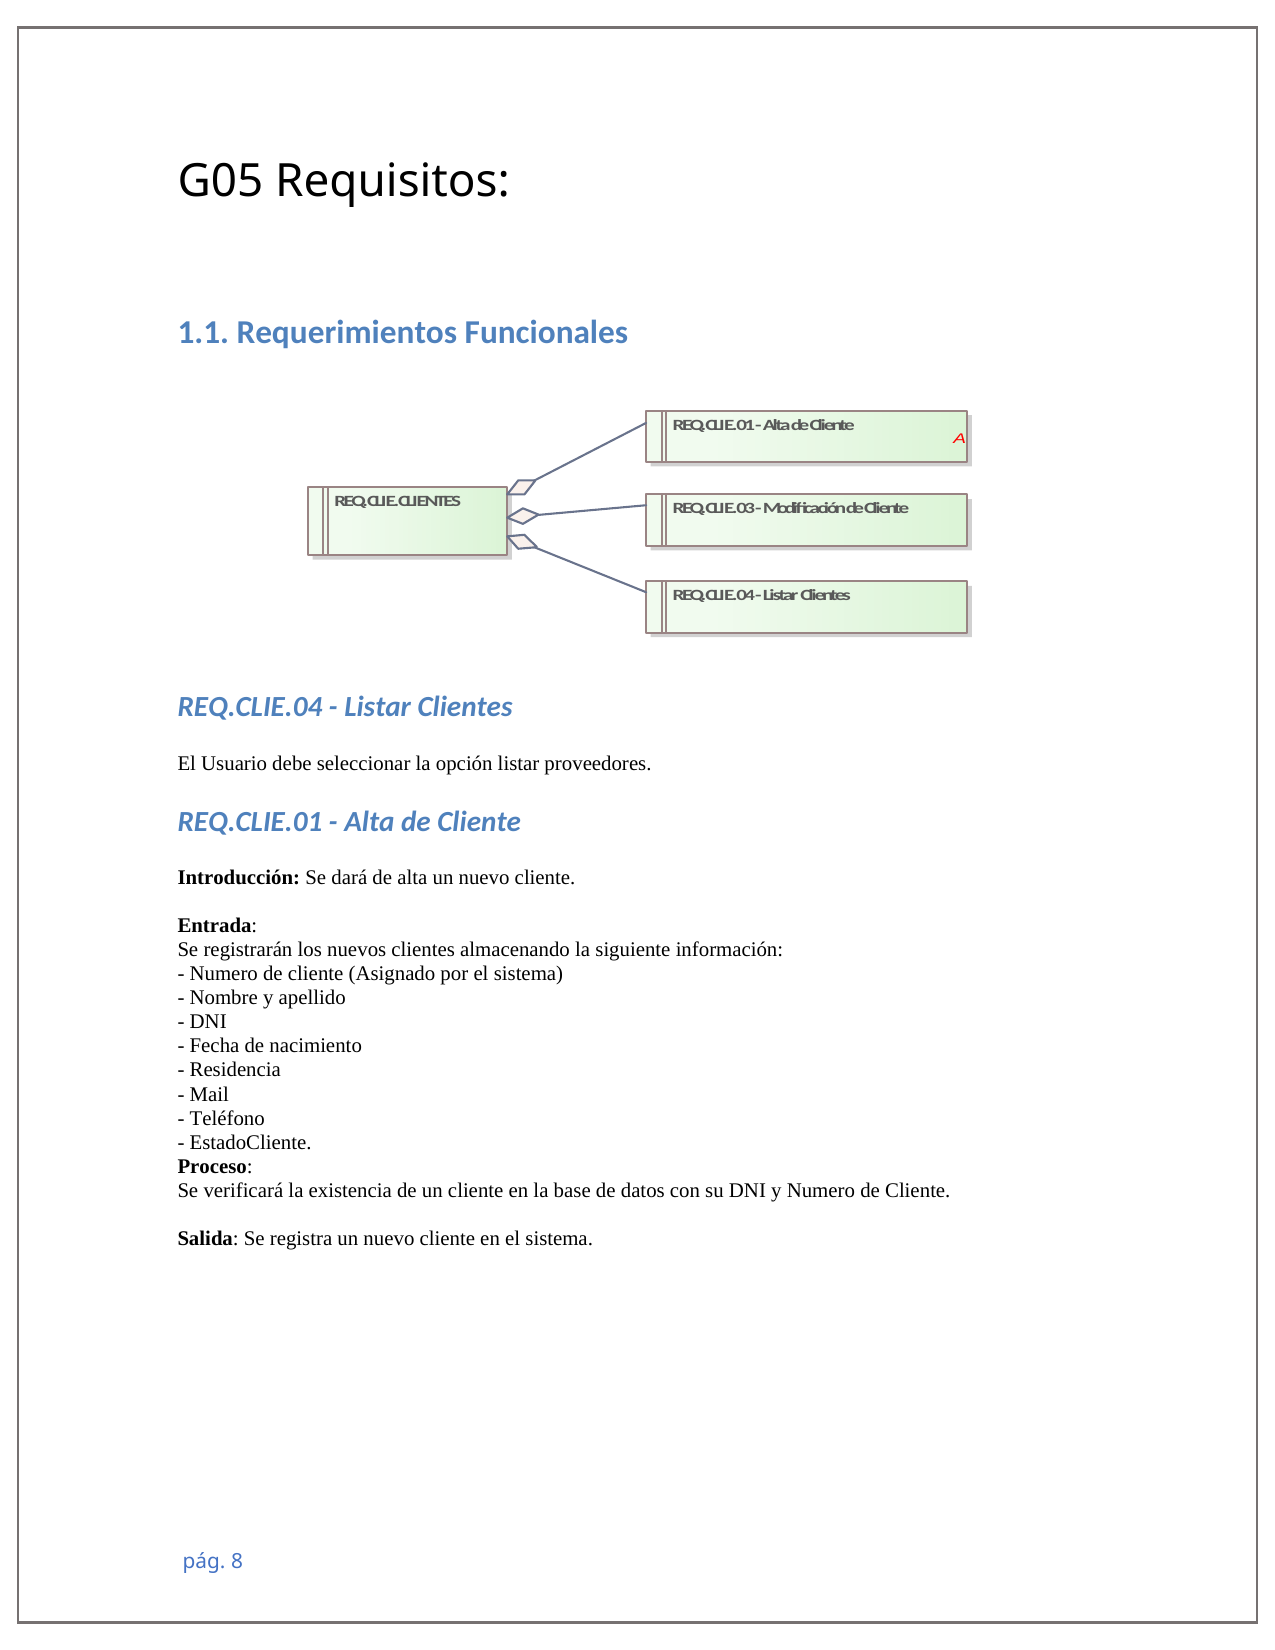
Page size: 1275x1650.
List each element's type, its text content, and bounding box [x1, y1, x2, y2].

subtitle 1.1. Requerimientos Funcionales [177, 311, 1098, 352]
text Entrada: [177, 913, 1098, 937]
subtitle REQ.CLIE.01 - Alta de Cliente [177, 803, 1098, 838]
text - DNI [177, 1009, 1098, 1033]
text Introducción: Se dará de alta un nuevo cliente. [177, 865, 1098, 889]
text El Usuario debe seleccionar la opción listar proveedores. [177, 751, 1098, 774]
subtitle G05 Requisitos: [177, 148, 1098, 210]
text Se verificará la existencia de un cliente en la base de datos con su DNI y Numero de Cliente. [177, 1178, 1098, 1202]
text - Fecha de nacimiento [177, 1033, 1098, 1057]
text - Nombre y apellido [177, 985, 1098, 1009]
text Salida: Se registra un nuevo cliente en el sistema. [177, 1226, 1098, 1250]
text - Teléfono [177, 1106, 1098, 1129]
text - EstadoCliente. [177, 1129, 1098, 1154]
text Proceso: [177, 1154, 1098, 1178]
text - Residencia [177, 1057, 1098, 1081]
subtitle REQ.CLIE.04 - Listar Clientes [177, 688, 1098, 724]
text Se registrarán los nuevos clientes almacenando la siguiente información: [177, 937, 1098, 961]
text - Numero de cliente (Asignado por el sistema) [177, 961, 1098, 985]
text - Mail [177, 1081, 1098, 1106]
